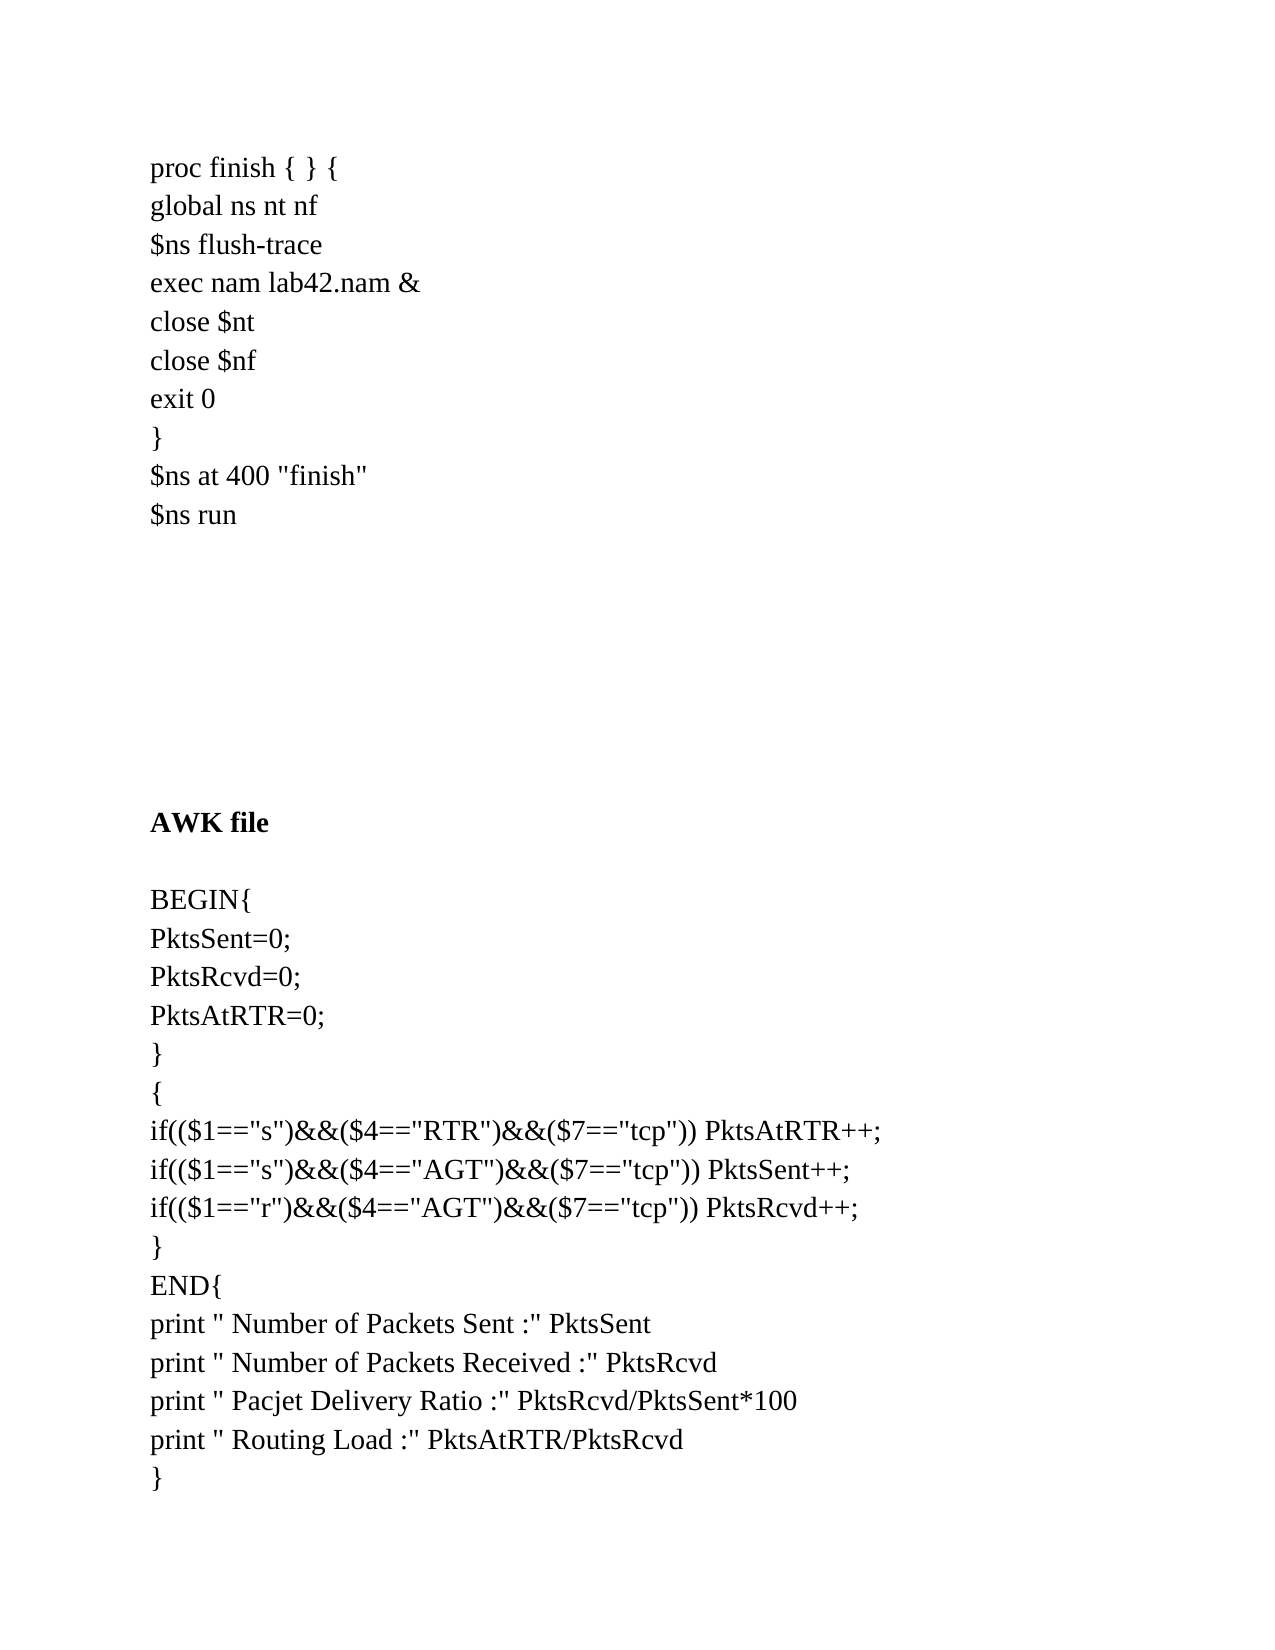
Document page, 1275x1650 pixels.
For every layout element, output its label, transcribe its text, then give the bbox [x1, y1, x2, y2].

text AWK file [150, 805, 1125, 839]
text print " Pacjet Delivery Ratio :" PktsRcvd/PktsSent*100 [150, 1383, 1125, 1417]
text print " Number of Packets Received :" PktsRcvd [150, 1345, 1125, 1378]
text $ns flush-trace [150, 227, 1125, 261]
text PktsRcvd=0; [150, 959, 1125, 993]
text if(($1=="r")&&($4=="AGT")&&($7=="tcp")) PktsRcvd++; [150, 1191, 1125, 1224]
text } [150, 1229, 1125, 1263]
text { [150, 1075, 1125, 1108]
text } [150, 420, 1125, 453]
text $ns at 400 "finish" [150, 458, 1125, 492]
text $ns run [150, 497, 1125, 530]
text print " Number of Packets Sent :" PktsSent [150, 1306, 1125, 1340]
text } [150, 1460, 1125, 1494]
text exec nam lab42.nam & [150, 266, 1125, 299]
text close $nf [150, 343, 1125, 376]
text close $nt [150, 304, 1125, 338]
text print " Routing Load :" PktsAtRTR/PktsRcvd [150, 1422, 1125, 1455]
text PktsSent=0; [150, 921, 1125, 954]
text if(($1=="s")&&($4=="RTR")&&($7=="tcp")) PktsAtRTR++; [150, 1113, 1125, 1147]
text } [150, 1036, 1125, 1070]
text BEGIN{ [150, 882, 1125, 916]
text proc finish { } { [150, 150, 1125, 183]
text PktsAtRTR=0; [150, 998, 1125, 1031]
text if(($1=="s")&&($4=="AGT")&&($7=="tcp")) PktsSent++; [150, 1152, 1125, 1186]
text exit 0 [150, 381, 1125, 415]
text END{ [150, 1268, 1125, 1301]
text global ns nt nf [150, 188, 1125, 222]
